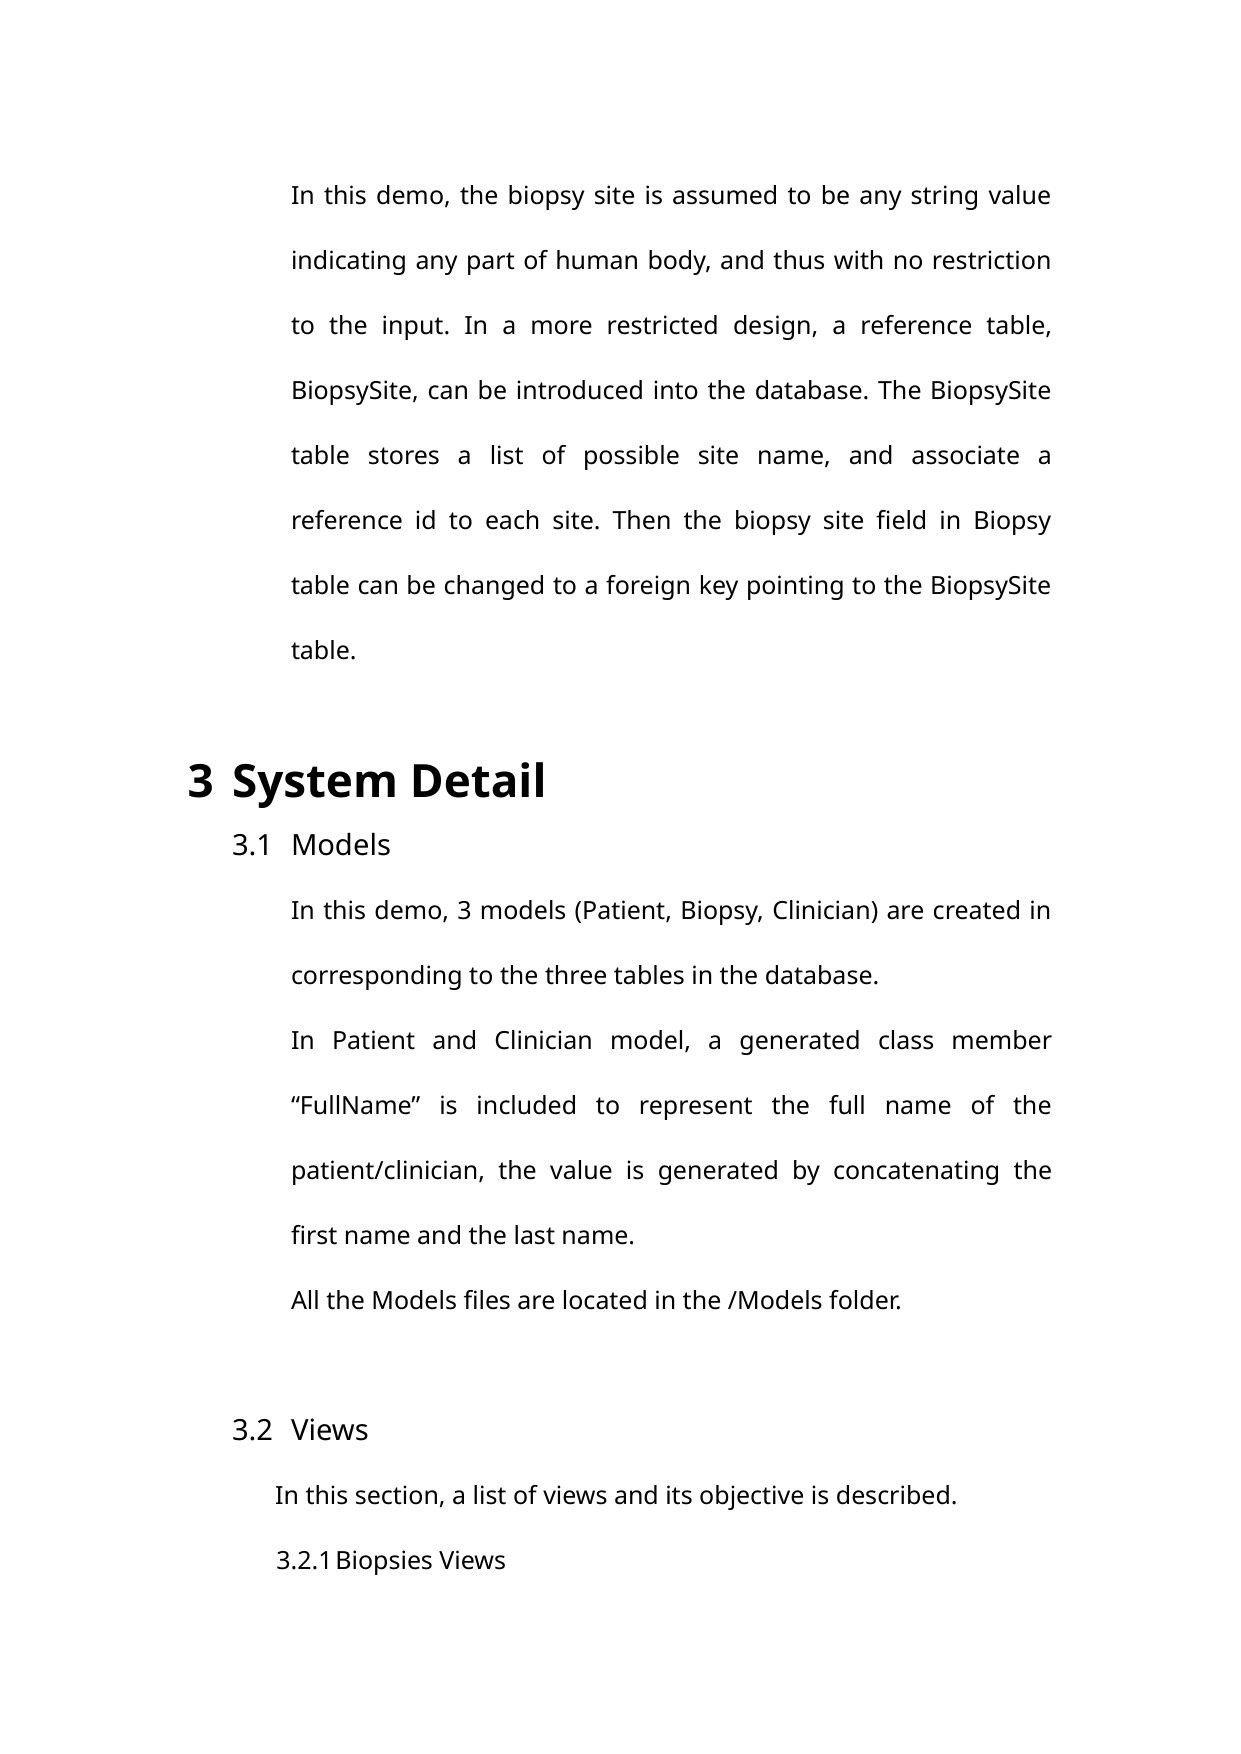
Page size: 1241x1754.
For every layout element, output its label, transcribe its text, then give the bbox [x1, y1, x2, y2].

list Biopsies Views [276, 1527, 1053, 1592]
list Models [232, 812, 1053, 877]
list In this demo, the biopsy site is assumed to be any string value indicating any part of human body, and thus with no restriction to the input. In a more restricted design, a reference table, BiopsySite, can be introduced into the database. The BiopsySite table stores a list of possible site name, and associate a reference id to each site. Then the biopsy site field in Biopsy table can be changed to a foreign key pointing to the BiopsySite table. [291, 162, 1053, 682]
text In this section, a list of views and its objective is described. [275, 1462, 1053, 1527]
list In this demo, 3 models (Patient, Biopsy, Clinician) are created in corresponding to the three tables in the database. [291, 877, 1053, 1007]
list System Detail [187, 747, 1053, 812]
list All the Models files are located in the /Models folder. [291, 1267, 1053, 1332]
list Views [232, 1397, 1053, 1462]
list In Patient and Clinician model, a generated class member “FullName” is included to represent the full name of the patient/clinician, the value is generated by concatenating the first name and the last name. [291, 1007, 1053, 1267]
